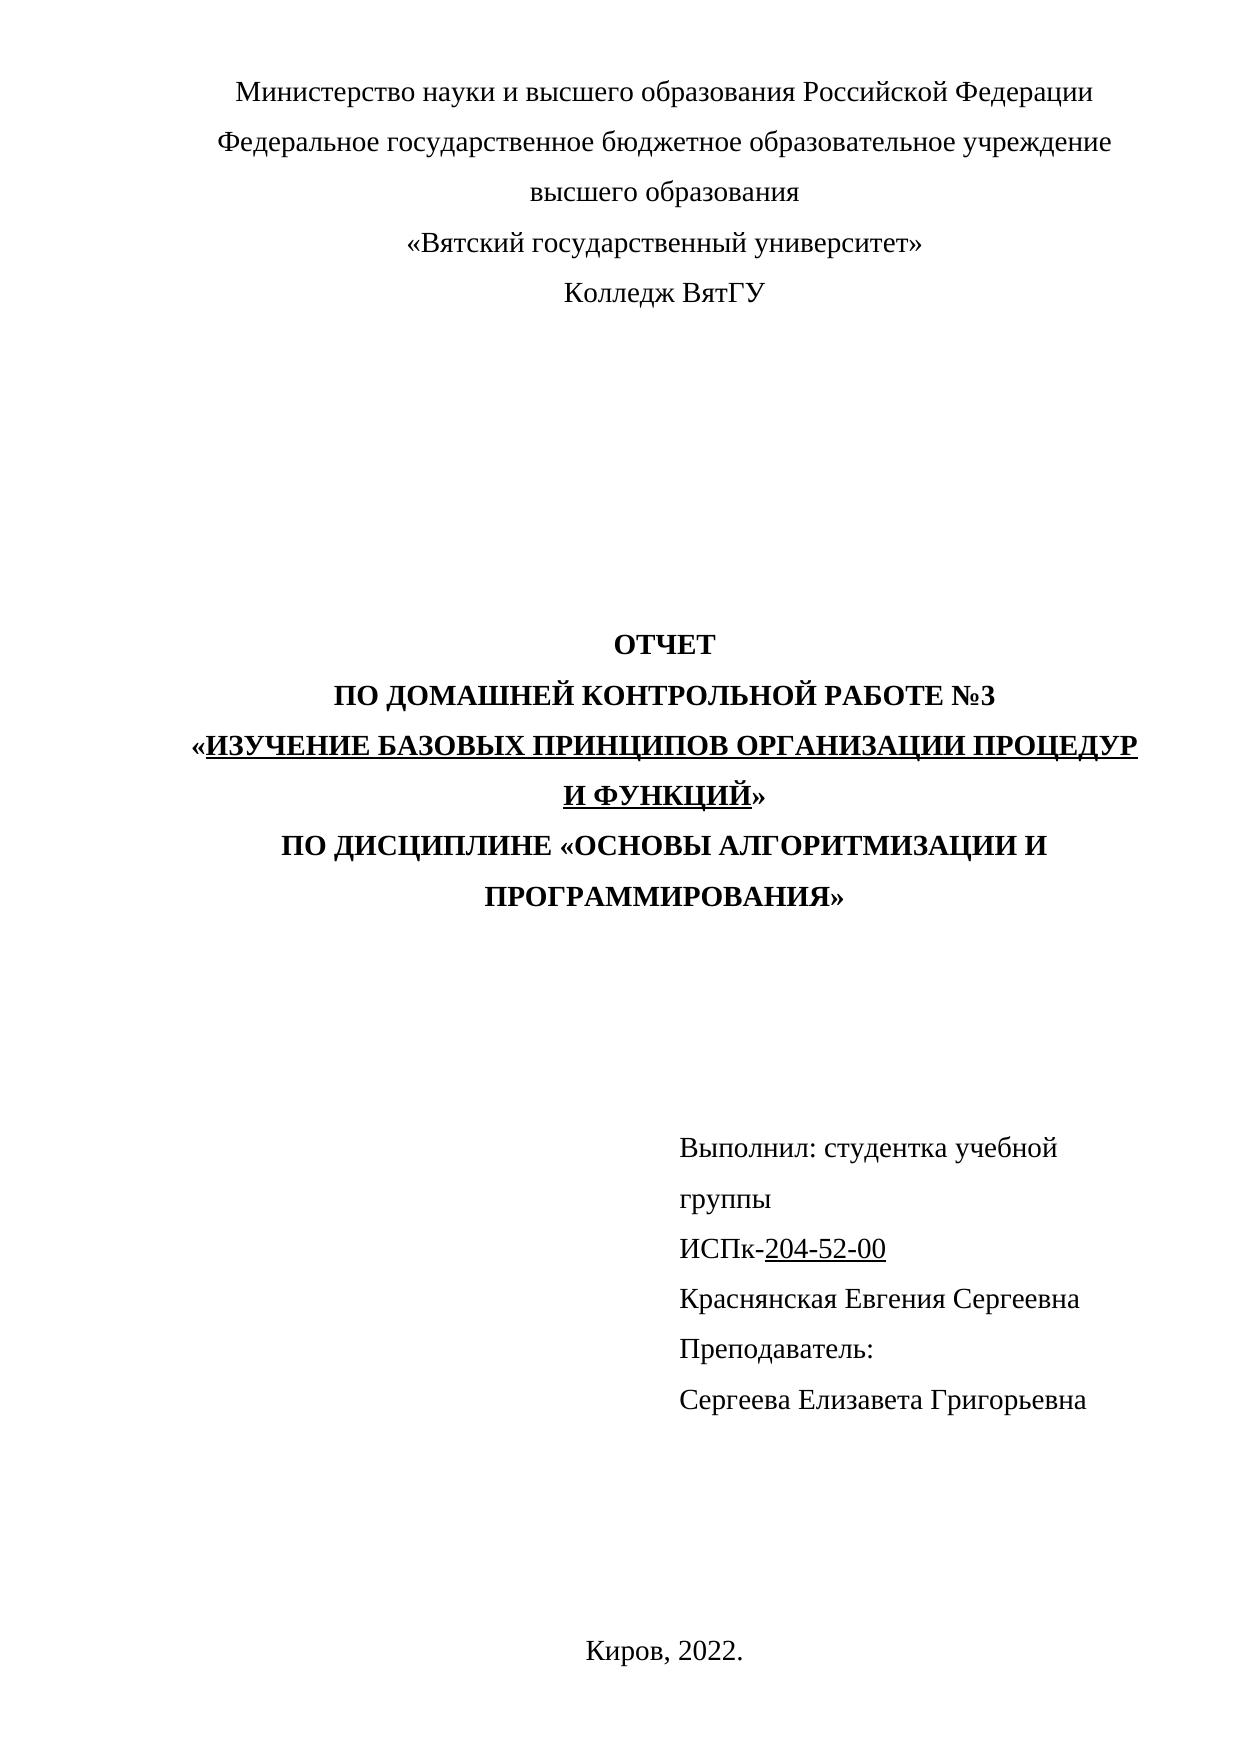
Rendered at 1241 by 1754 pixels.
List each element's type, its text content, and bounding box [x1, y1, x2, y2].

text Колледж ВятГУ [177, 275, 1152, 309]
text Сергеева Елизавета Григорьевна [679, 1382, 1152, 1416]
text Выполнил: студентка учебной группы [679, 1130, 1152, 1214]
text ИСПк-204-52-00 [679, 1231, 1152, 1264]
text Преподаватель: [679, 1332, 1152, 1365]
text «ИЗУЧЕНИЕ БАЗОВЫХ ПРИНЦИПОВ ОРГАНИЗАЦИИ ПРОЦЕДУР И ФУНКЦИЙ» [177, 728, 1152, 812]
text ОТЧЕТ [177, 627, 1152, 661]
text Министерство науки и высшего образования Российской Федерации [177, 74, 1152, 107]
text Киров, 2022. [177, 1633, 1152, 1667]
text Краснянская Евгения Сергеевна [679, 1281, 1152, 1315]
text «Вятский государственный университет» [177, 225, 1152, 258]
text высшего образования [177, 174, 1152, 208]
text ПО ДИСЦИПЛИНЕ «ОСНОВЫ АЛГОРИТМИЗАЦИИ И ПРОГРАММИРОВАНИЯ» [177, 828, 1152, 912]
text Федеральное государственное бюджетное образовательное учреждение [177, 124, 1152, 158]
text ПО ДОМАШНЕЙ КОНТРОЛЬНОЙ РАБОТЕ №3 [177, 678, 1152, 711]
